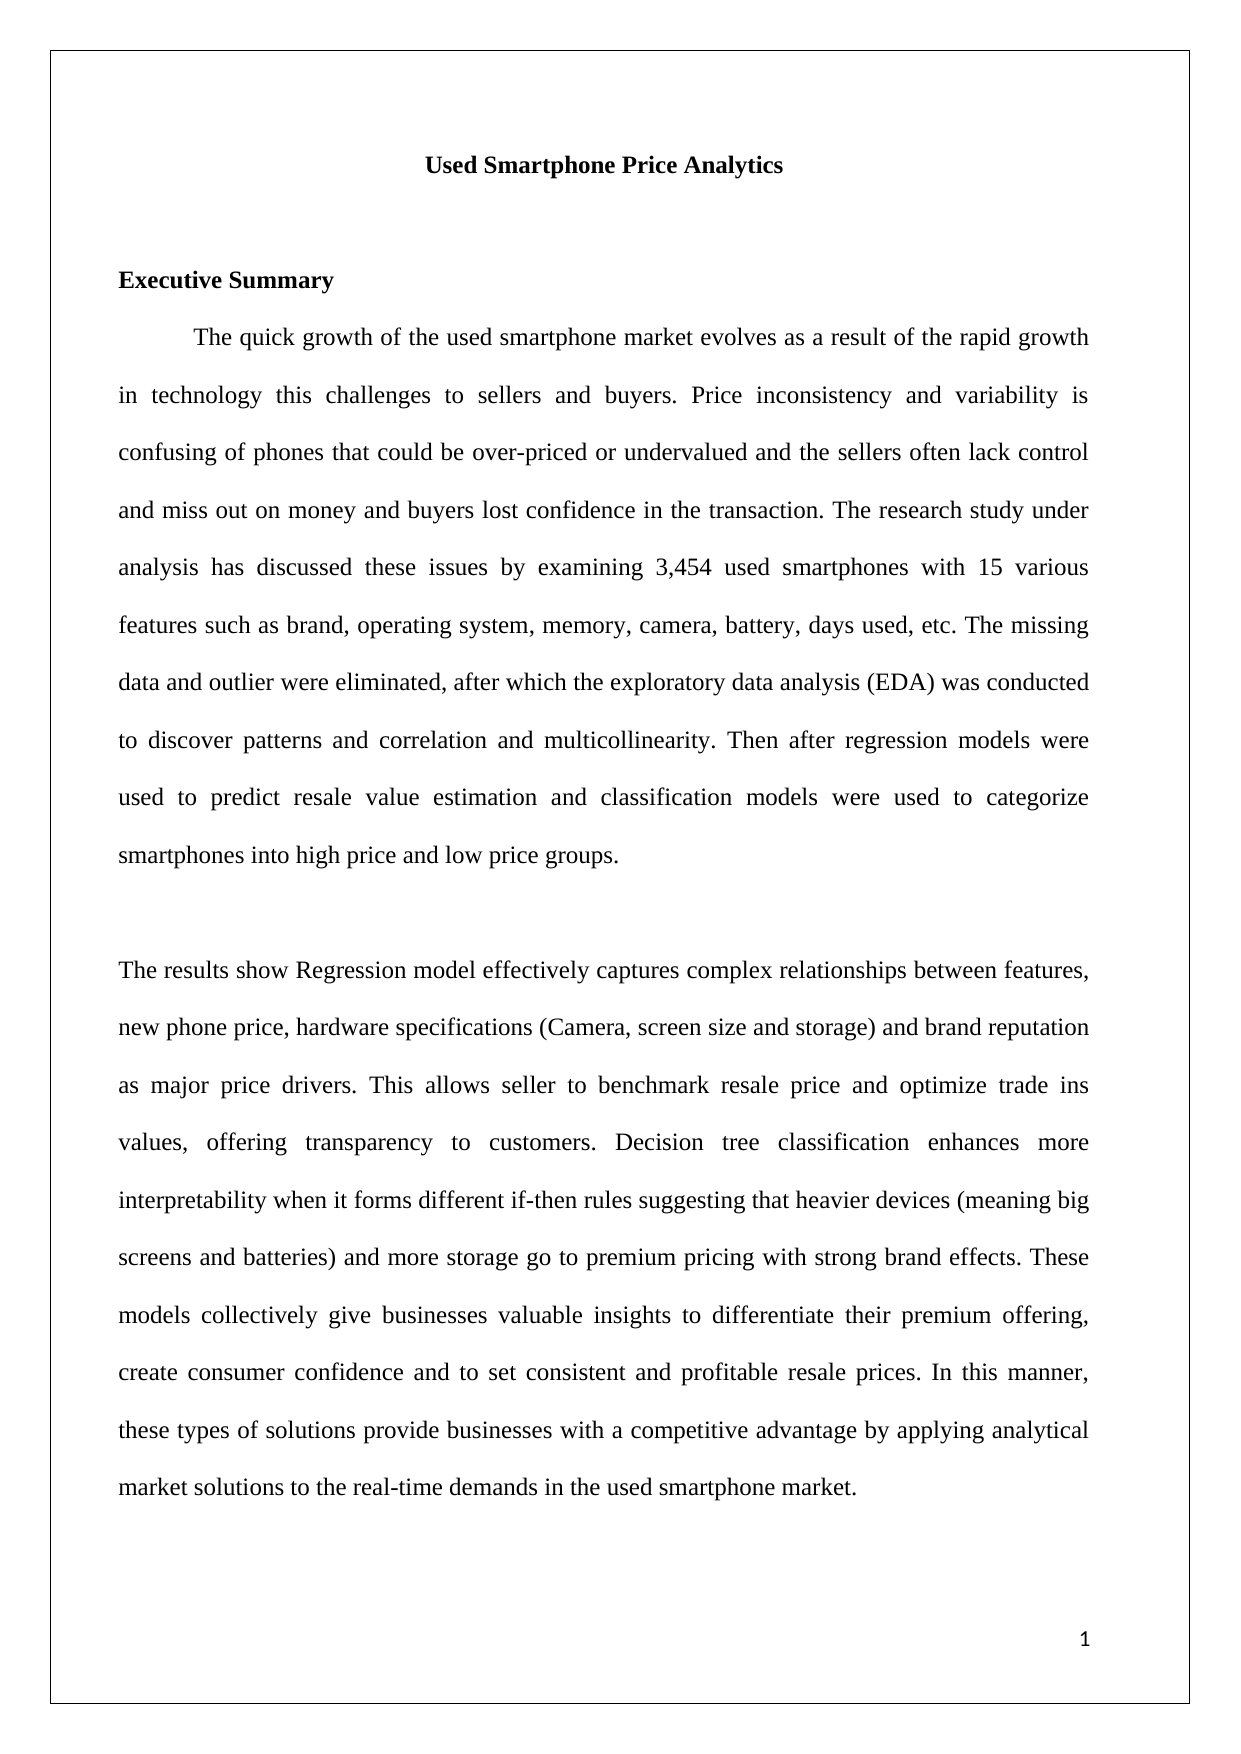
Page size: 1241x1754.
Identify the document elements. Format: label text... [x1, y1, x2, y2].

text Used Smartphone Price Analytics [118, 150, 1090, 179]
text The results show Regression model effectively captures complex relationships between features, new phone price, hardware specifications (Camera, screen size and storage) and brand reputation as major price drivers. This allows seller to benchmark resale price and optimize trade ins values, offering transparency to customers. Decision tree classification enhances more interpretability when it forms different if-then rules suggesting that heavier devices (meaning big screens and batteries) and more storage go to premium pricing with strong brand effects. These models collectively give businesses valuable insights to differentiate their premium offering, create consumer confidence and to set consistent and profitable resale prices. In this manner, these types of solutions provide businesses with a competitive advantage by applying analytical market solutions to the real-time demands in the used smartphone market. [118, 955, 1090, 1501]
text The quick growth of the used smartphone market evolves as a result of the rapid growth in technology this challenges to sellers and buyers. Price inconsistency and variability is confusing of phones that could be over-priced or undervalued and the sellers often lack control and miss out on money and buyers lost confidence in the transaction. The research study under analysis has discussed these issues by examining 3,454 used smartphones with 15 various features such as brand, operating system, memory, camera, battery, days used, etc. The missing data and outlier were eliminated, after which the exploratory data analysis (EDA) was conducted to discover patterns and correlation and multicollinearity. Then after regression models were used to predict resale value estimation and classification models were used to categorize smartphones into high price and low price groups. [118, 322, 1090, 869]
text Executive Summary [118, 265, 1090, 294]
